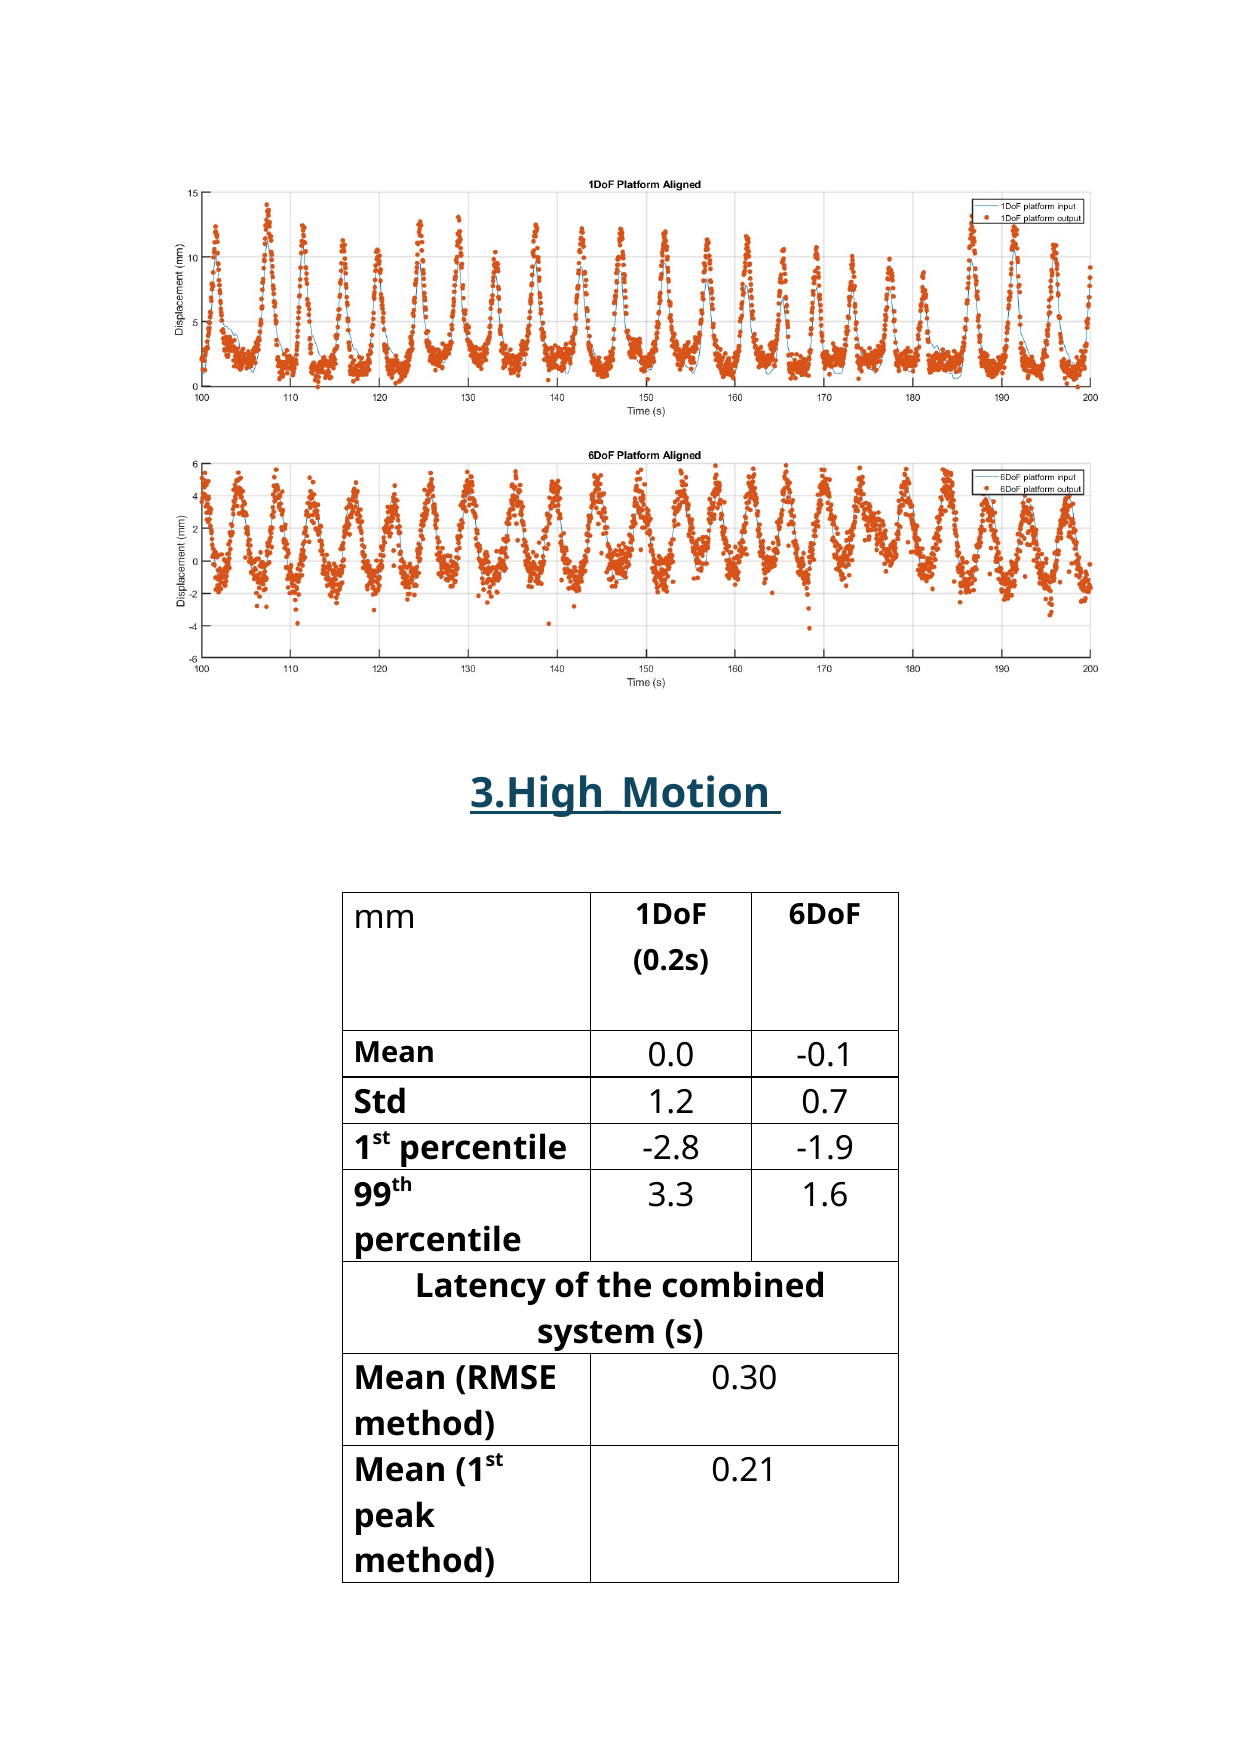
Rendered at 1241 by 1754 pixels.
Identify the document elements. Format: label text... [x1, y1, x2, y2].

table_cell 0.7 [752, 1078, 898, 1123]
table_header mm [343, 893, 590, 1030]
table_cell Mean (RMSE method) [343, 1354, 590, 1445]
table_cell 0.30 [591, 1354, 898, 1445]
table_cell Mean [343, 1031, 590, 1076]
table_cell 1st percentile [343, 1124, 590, 1169]
table_cell 0.0 [591, 1031, 751, 1076]
table_header 1DoF (0.2s) [591, 893, 751, 1030]
table_cell Latency of the combined system (s) [343, 1262, 898, 1353]
table_cell Mean (1st peak method) [343, 1446, 590, 1582]
subtitle 3.High_Motion [150, 763, 1090, 820]
table_header 6DoF [752, 893, 898, 1030]
table_cell -1.9 [752, 1124, 898, 1169]
table_cell 1.2 [591, 1078, 751, 1123]
table_cell -0.1 [752, 1031, 898, 1076]
table_cell 1.6 [752, 1170, 898, 1261]
table_cell -2.8 [591, 1124, 751, 1169]
table_cell 3.3 [591, 1170, 751, 1261]
table_cell 0.21 [591, 1446, 898, 1582]
table_cell Std [343, 1078, 590, 1123]
table_cell 99th percentile [343, 1170, 590, 1261]
